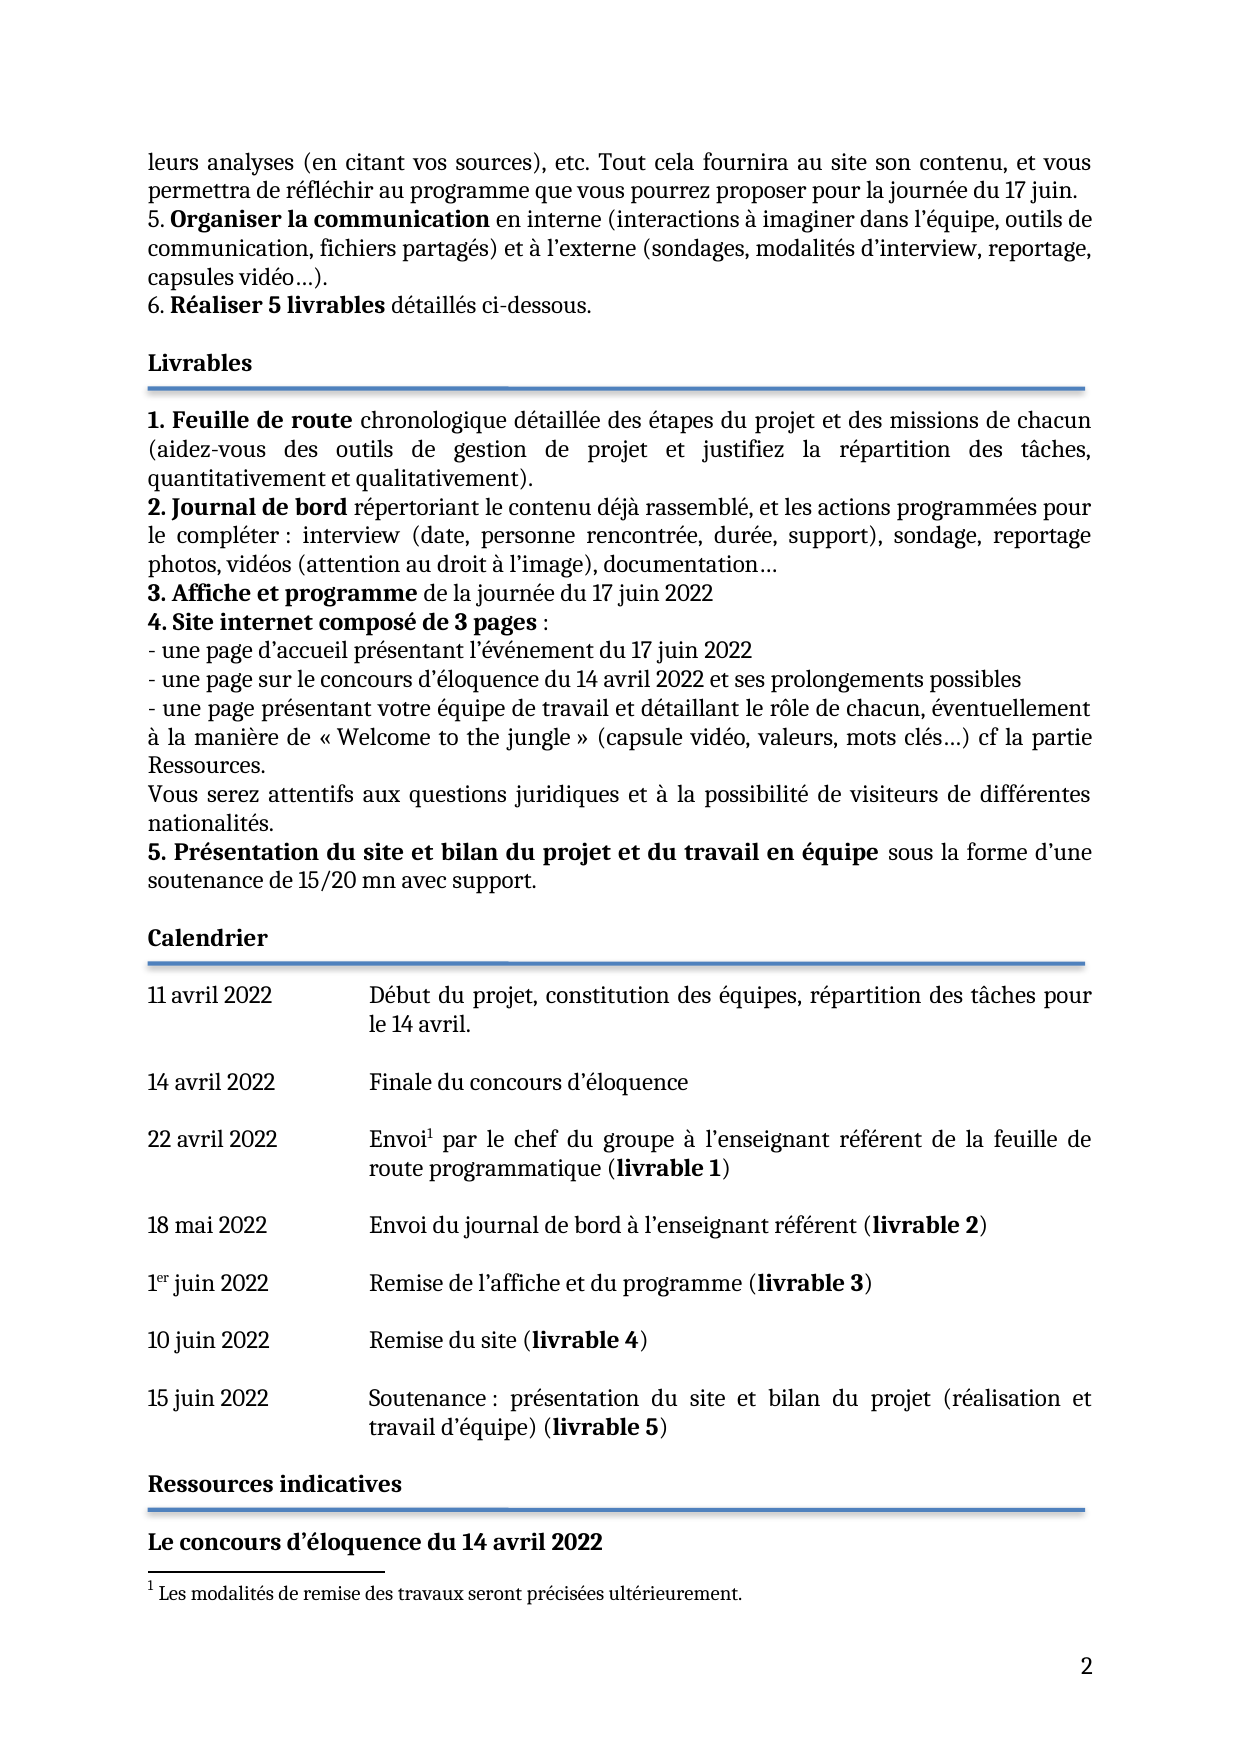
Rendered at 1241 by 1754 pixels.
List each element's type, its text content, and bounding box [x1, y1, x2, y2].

text 22 avril 2022 Envoi par le chef du groupe à l’enseignant référent de la feuille de route programmatique (livrable 1) [148, 1125, 1093, 1183]
text Livrables [148, 349, 1093, 378]
text 14 avril 2022 Finale du concours d’éloquence [148, 1068, 1093, 1096]
text Vous serez attentifs aux questions juridiques et à la possibilité de visiteurs de différentes nationalités. [148, 780, 1093, 838]
text 5. Organiser la communication en interne (interactions à imaginer dans l’équipe, outils de communication, fichiers partagés) et à l’externe (sondages, modalités d’interview, reportage, capsules vidéo…). [148, 205, 1093, 291]
text 15 juin 2022 Soutenance : présentation du site et bilan du projet (réalisation et travail d’équipe) (livrable 5) [148, 1384, 1093, 1441]
text 3. Affiche et programme de la journée du 17 juin 2022 [148, 579, 1093, 608]
text Calendrier [148, 924, 1093, 953]
text - une page présentant votre équipe de travail et détaillant le rôle de chacun, éventuellement à la manière de « Welcome to the jungle » (capsule vidéo, valeurs, mots clés…) cf la partie Ressources. [148, 694, 1093, 780]
text 6. Réaliser 5 livrables détaillés ci-dessous. [148, 291, 1093, 320]
text - une page sur le concours d’éloquence du 14 avril 2022 et ses prolongements possibles [148, 665, 1093, 694]
text 11 avril 2022 Début du projet, constitution des équipes, répartition des tâches pour le 14 avril. [148, 981, 1093, 1039]
text 18 mai 2022 Envoi du journal de bord à l’enseignant référent (livrable 2) [148, 1211, 1093, 1240]
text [148, 148, 1093, 205]
text 4. Site internet composé de 3 pages : [148, 608, 1093, 636]
text 1. Feuille de route chronologique détaillée des étapes du projet et des missions de chacun (aidez-vous des outils de gestion de projet et justifiez la répartition des tâches, quantitativement et qualitativement). [148, 406, 1093, 493]
text 5. Présentation du site et bilan du projet et du travail en équipe sous la forme d’une soutenance de 15/20 mn avec support. [148, 838, 1093, 895]
text 1er juin 2022 Remise de l’affiche et du programme (livrable 3) [148, 1269, 1093, 1298]
text 2. Journal de bord répertoriant le contenu déjà rassemblé, et les actions programmées pour le compléter : interview (date, personne rencontrée, durée, support), sondage, reportage photos, vidéos (attention au droit à l’image), documentation… [148, 493, 1093, 579]
text 10 juin 2022 Remise du site (livrable 4) [148, 1326, 1093, 1355]
text Ressources indicatives [148, 1470, 1093, 1499]
text Le concours d’éloquence du 14 avril 2022 [148, 1528, 1093, 1556]
text - une page d’accueil présentant l’événement du 17 juin 2022 [148, 636, 1093, 665]
